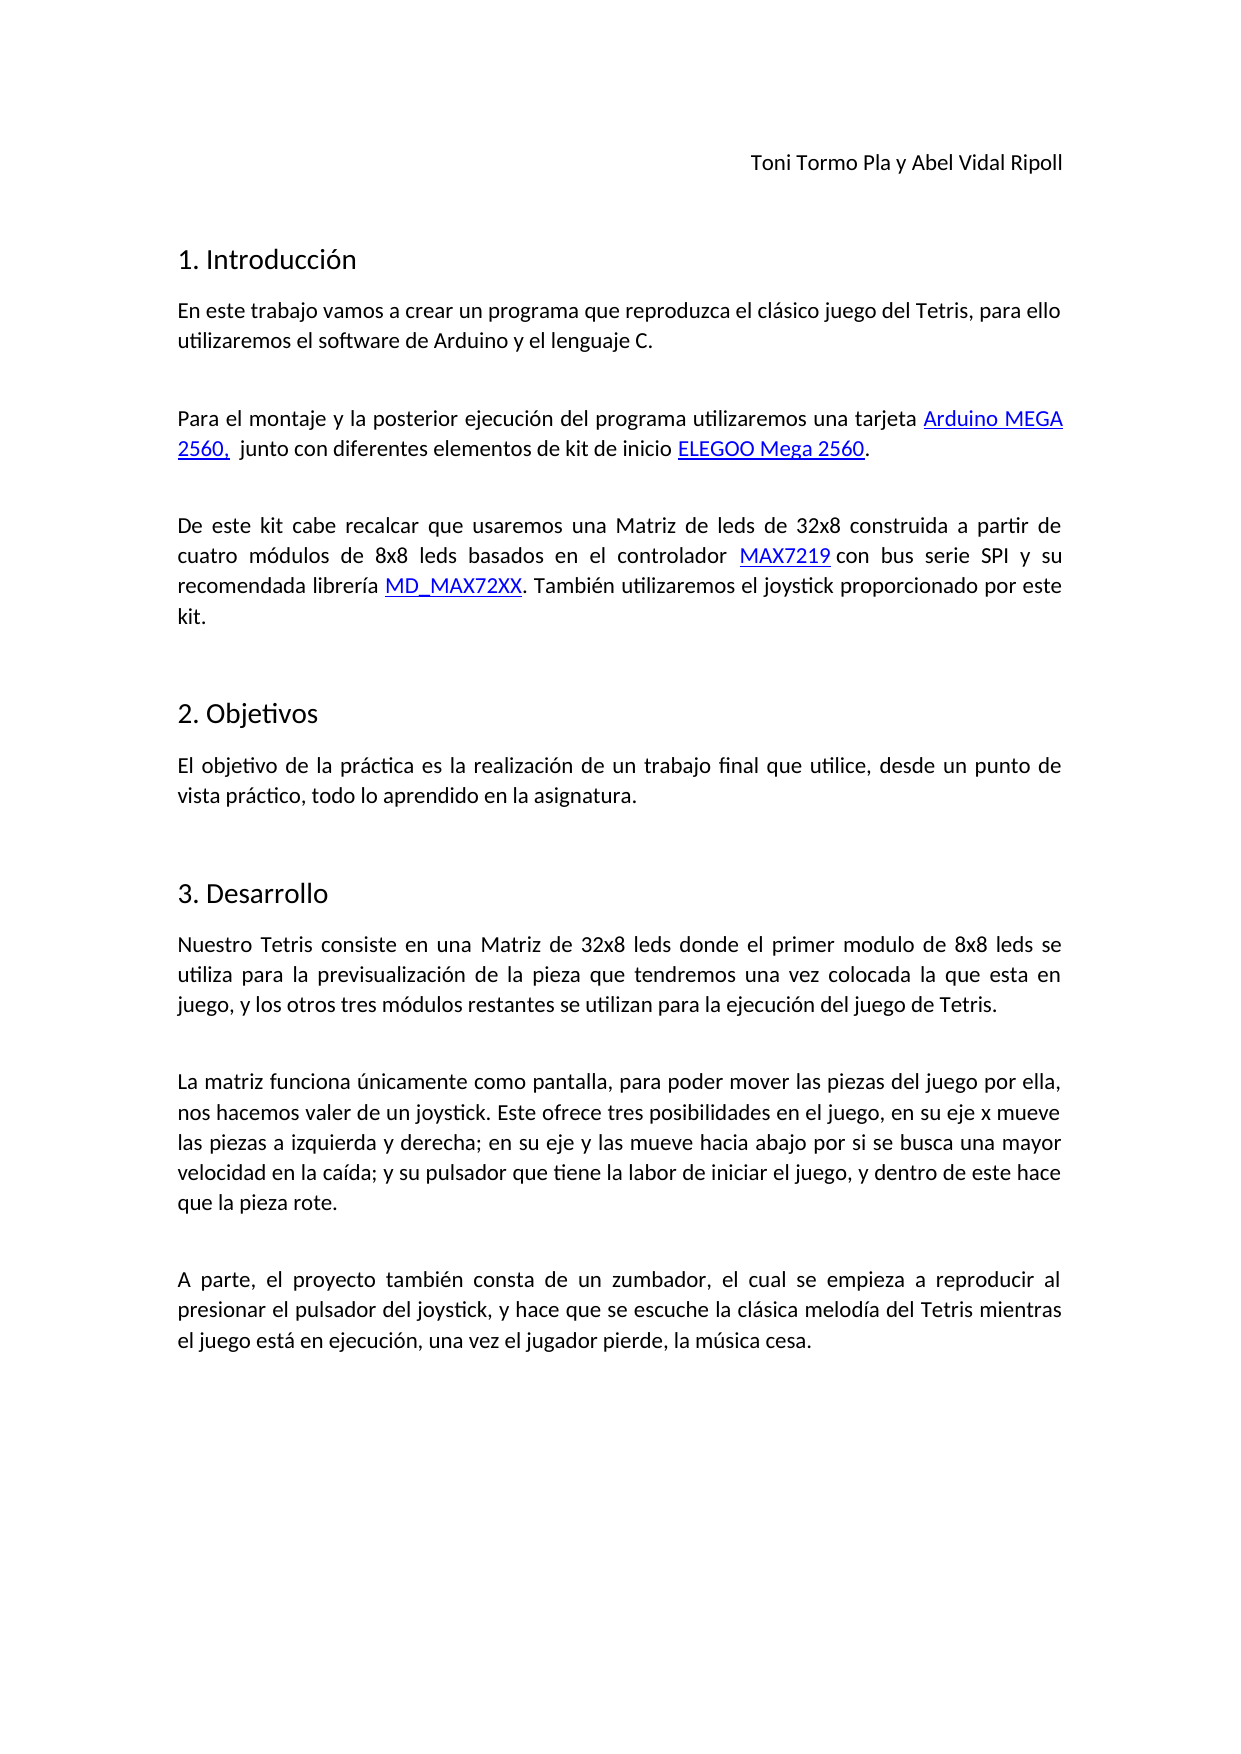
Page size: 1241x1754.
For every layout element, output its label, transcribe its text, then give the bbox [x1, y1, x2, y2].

text Nuestro Tetris consiste en una Matriz de 32x8 leds donde el primer modulo de 8x8 leds se utiliza para la previsualización de la pieza que tendremos una vez colocada la que esta en juego, y los otros tres módulos restantes se utilizan para la ejecución del juego de Tetris. [177, 930, 1063, 1018]
text 3. Desarrollo [177, 875, 1063, 910]
text Toni Tormo Pla y Abel Vidal Ripoll [177, 148, 1063, 176]
text A parte, el proyecto también consta de un zumbador, el cual se empieza a reproducir al presionar el pulsador del joystick, y hace que se escuche la clásica melodía del Tetris mientras el juego está en ejecución, una vez el jugador pierde, la música cesa. [177, 1265, 1063, 1354]
text Para el montaje y la posterior ejecución del programa utilizaremos una tarjeta Arduino MEGA 2560, junto con diferentes elementos de kit de inicio ELEGOO Mega 2560. [177, 404, 1063, 462]
text La matriz funciona únicamente como pantalla, para poder mover las piezas del juego por ella, nos hacemos valer de un joystick. Este ofrece tres posibilidades en el juego, en su eje x mueve las piezas a izquierda y derecha; en su eje y las mueve hacia abajo por si se busca una mayor velocidad en la caída; y su pulsador que tiene la labor de iniciar el juego, y dentro de este hace que la pieza rote. [177, 1067, 1063, 1216]
text 1. Introducción [177, 241, 1063, 277]
text 2. Objetivos [177, 696, 1063, 731]
text El objetivo de la práctica es la realización de un trabajo final que utilice, desde un punto de vista práctico, todo lo aprendido en la asignatura. [177, 751, 1063, 809]
text De este kit cabe recalcar que usaremos una Matriz de leds de 32x8 construida a partir de cuatro módulos de 8x8 leds basados en el controlador MAX7219 con bus serie SPI y su recomendada librería MD_MAX72XX. También utilizaremos el joystick proporcionado por este kit. [177, 511, 1063, 630]
text En este trabajo vamos a crear un programa que reproduzca el clásico juego del Tetris, para ello utilizaremos el software de Arduino y el lenguaje C. [177, 296, 1063, 355]
